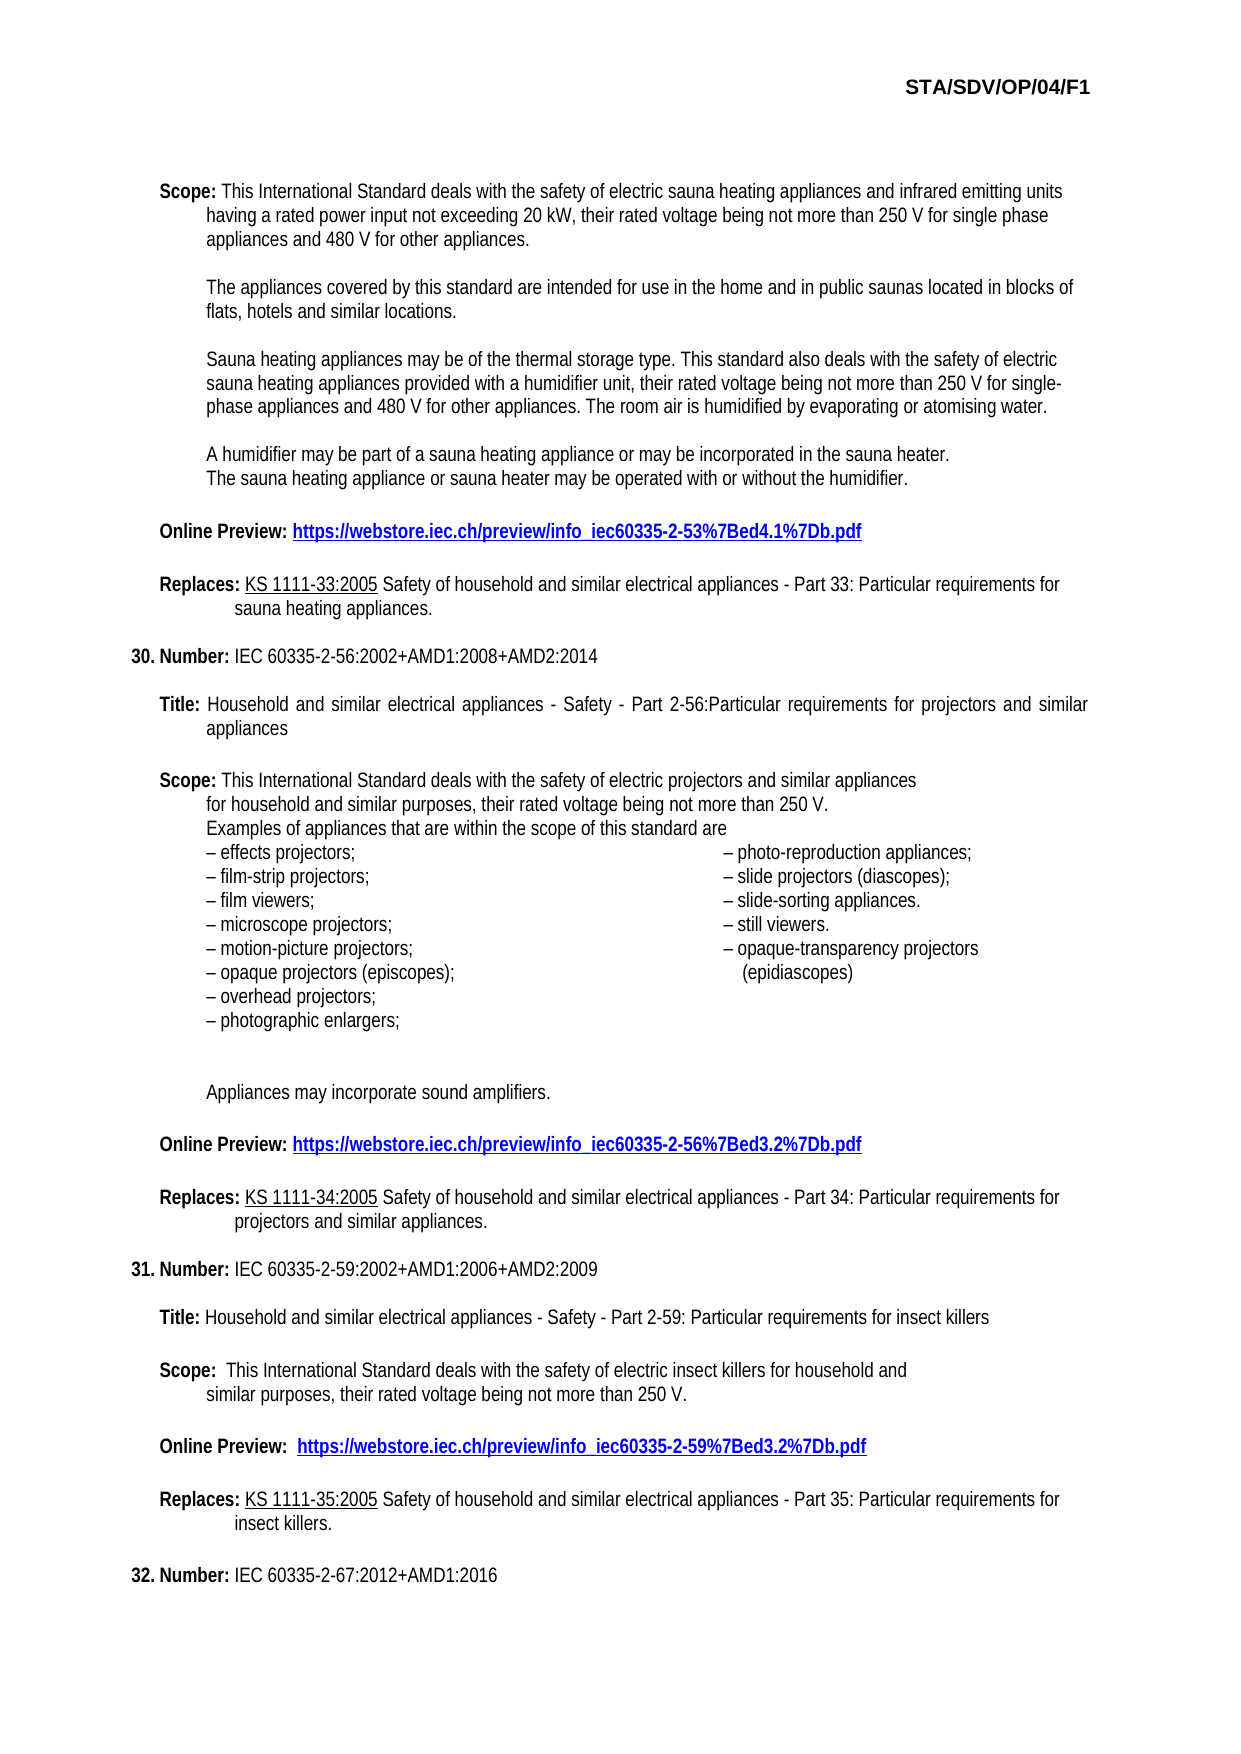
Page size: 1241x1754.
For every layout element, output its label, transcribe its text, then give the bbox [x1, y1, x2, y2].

text – film-strip projectors; [159, 864, 573, 888]
text – still viewers. [676, 912, 1090, 936]
text A humidifier may be part of a sauna heating appliance or may be incorporated in the sauna heater. [159, 442, 1090, 466]
list Number: IEC 60335-2-59:2002+AMD1:2006+AMD2:2009 [131, 1257, 1090, 1281]
text – opaque projectors (episcopes); [159, 960, 573, 984]
text – overhead projectors; [159, 984, 573, 1008]
text Replaces: KS 1111-34:2005 Safety of household and similar electrical appliances - Part 34: Particular requirements for projectors and similar appliances. [159, 1185, 1090, 1233]
text Appliances may incorporate sound amplifiers. [159, 1079, 1090, 1103]
text Replaces: KS 1111-33:2005 Safety of household and similar electrical appliances - Part 33: Particular requirements for sauna heating appliances. [159, 572, 1090, 619]
text similar purposes, their rated voltage being not more than 250 V. [206, 1381, 1090, 1405]
text Scope: This International Standard deals with the safety of electric projectors and similar appliances [159, 768, 1090, 792]
text – photo-reproduction appliances; [676, 840, 1090, 864]
list Number: IEC 60335-2-67:2012+AMD1:2016 [131, 1563, 1090, 1587]
text for household and similar purposes, their rated voltage being not more than 250 V. [159, 792, 1090, 816]
text – film viewers; [159, 888, 573, 912]
text Scope: This International Standard deals with the safety of electric insect killers for household and [159, 1357, 1090, 1381]
text Scope: This International Standard deals with the safety of electric sauna heating appliances and infrared emitting units having a rated power input not exceeding 20 kW, their rated voltage being not more than 250 V for single phase appliances and 480 V for other appliances. [159, 179, 1090, 251]
text Online Preview: https://webstore.iec.ch/preview/info_iec60335-2-59%7Bed3.2%7Db.pdf [159, 1434, 1090, 1458]
text – photographic enlargers; [159, 1008, 573, 1032]
text Online Preview: https://webstore.iec.ch/preview/info_iec60335-2-53%7Bed4.1%7Db.pdf [159, 519, 1090, 543]
text – slide projectors (diascopes); [676, 864, 1090, 888]
text – microscope projectors; [159, 912, 573, 936]
list Number: IEC 60335-2-56:2002+AMD1:2008+AMD2:2014 [131, 643, 1090, 667]
text Online Preview: https://webstore.iec.ch/preview/info_iec60335-2-56%7Bed3.2%7Db.pdf [159, 1132, 1090, 1156]
text The sauna heating appliance or sauna heater may be operated with or without the humidifier. [159, 466, 1090, 490]
text Examples of appliances that are within the scope of this standard are [159, 816, 1090, 840]
text – opaque-transparency projectors (epidiascopes) [723, 936, 1090, 984]
text – effects projectors; [159, 840, 573, 864]
text – slide-sorting appliances. [676, 888, 1090, 912]
text Title: Household and similar electrical appliances - Safety - Part 2-59: Particular requirements for insect killers [159, 1305, 1090, 1329]
text Sauna heating appliances may be of the thermal storage type. This standard also deals with the safety of electric sauna heating appliances provided with a humidifier unit, their rated voltage being not more than 250 V for single-phase appliances and 480 V for other appliances. The room air is humidified by evaporating or atomising water. [206, 346, 1090, 418]
text Title: Household and similar electrical appliances - Safety - Part 2-56:Particular requirements for projectors and similar appliances [159, 691, 1090, 739]
text – motion-picture projectors; [159, 936, 573, 960]
text Replaces: KS 1111-35:2005 Safety of household and similar electrical appliances - Part 35: Particular requirements for insect killers. [159, 1487, 1090, 1535]
text The appliances covered by this standard are intended for use in the home and in public saunas located in blocks of flats, hotels and similar locations. [206, 274, 1090, 322]
